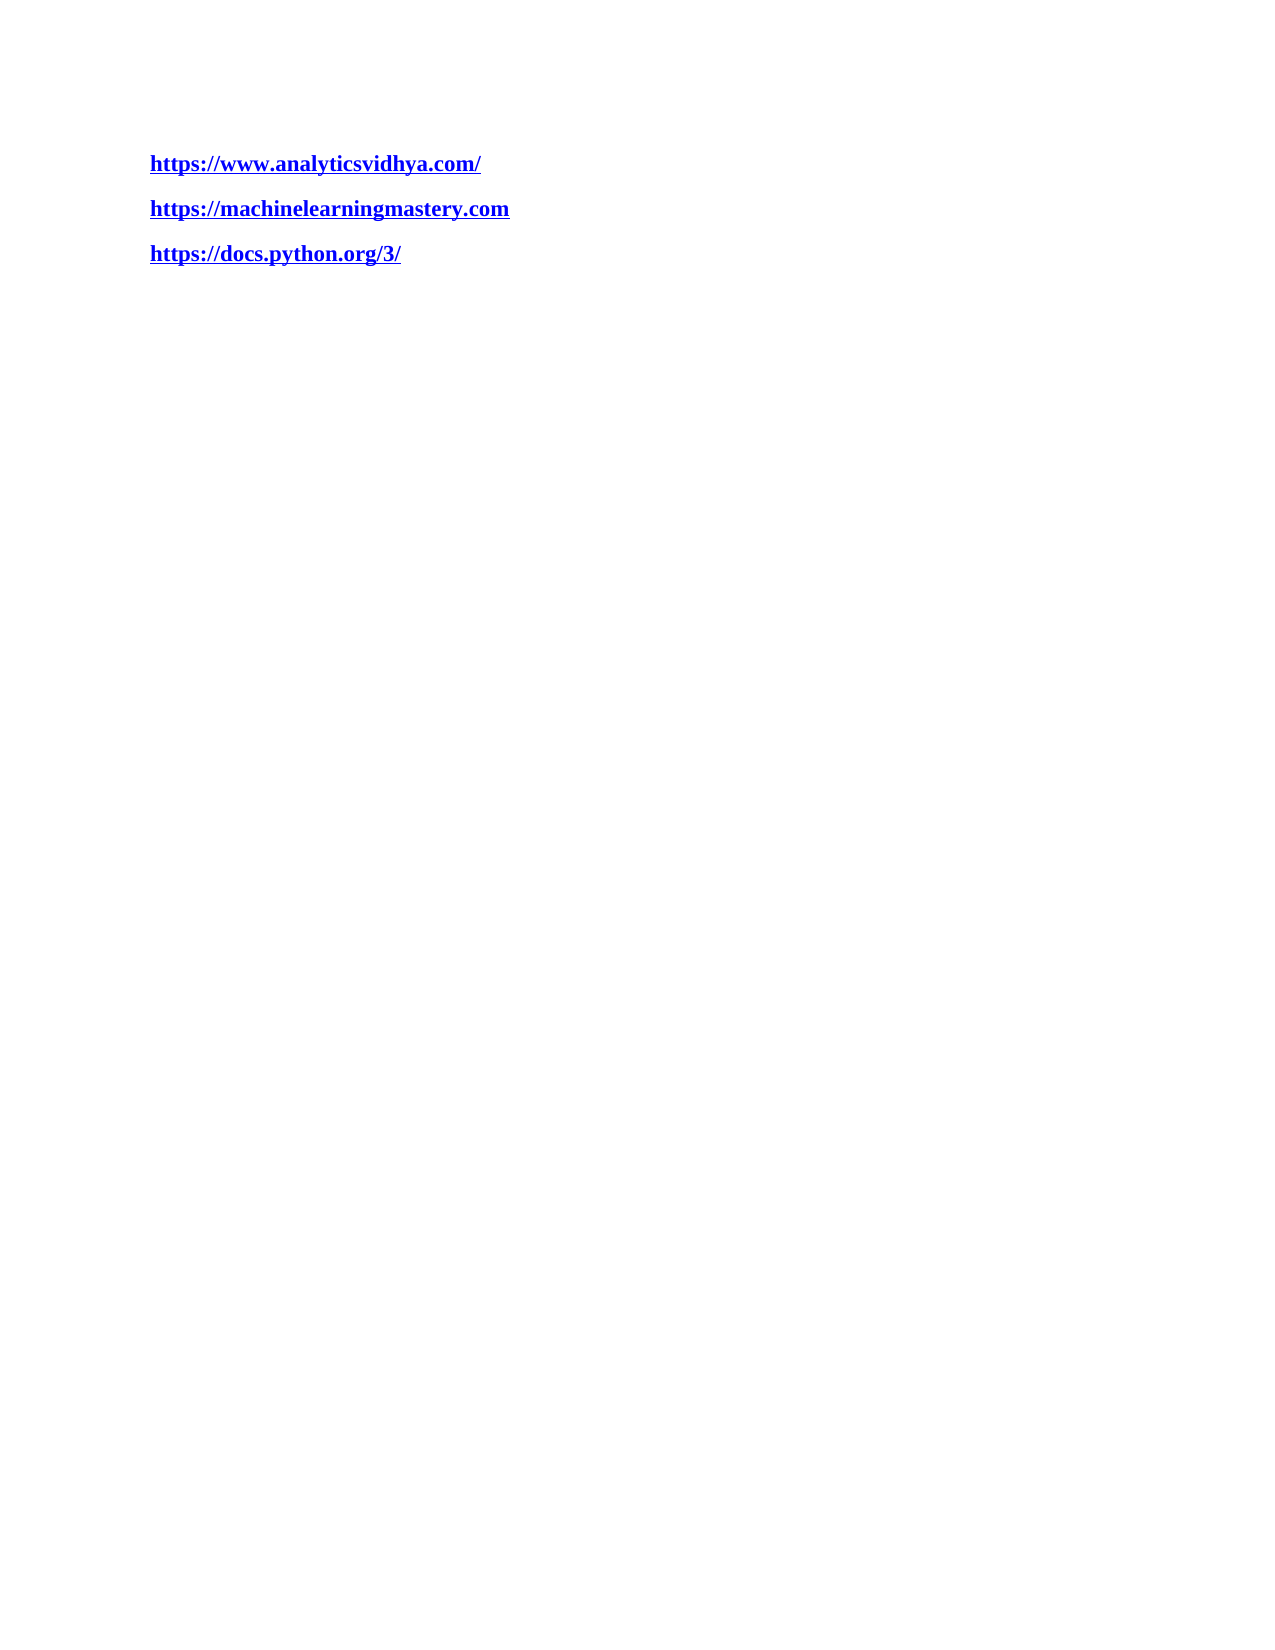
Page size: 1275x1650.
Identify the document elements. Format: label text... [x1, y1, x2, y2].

text https://www.analyticsvidhya.com/ [150, 150, 1125, 176]
text https://docs.python.org/3/ [150, 240, 1125, 267]
text https://machinelearningmastery.com [150, 195, 1125, 221]
